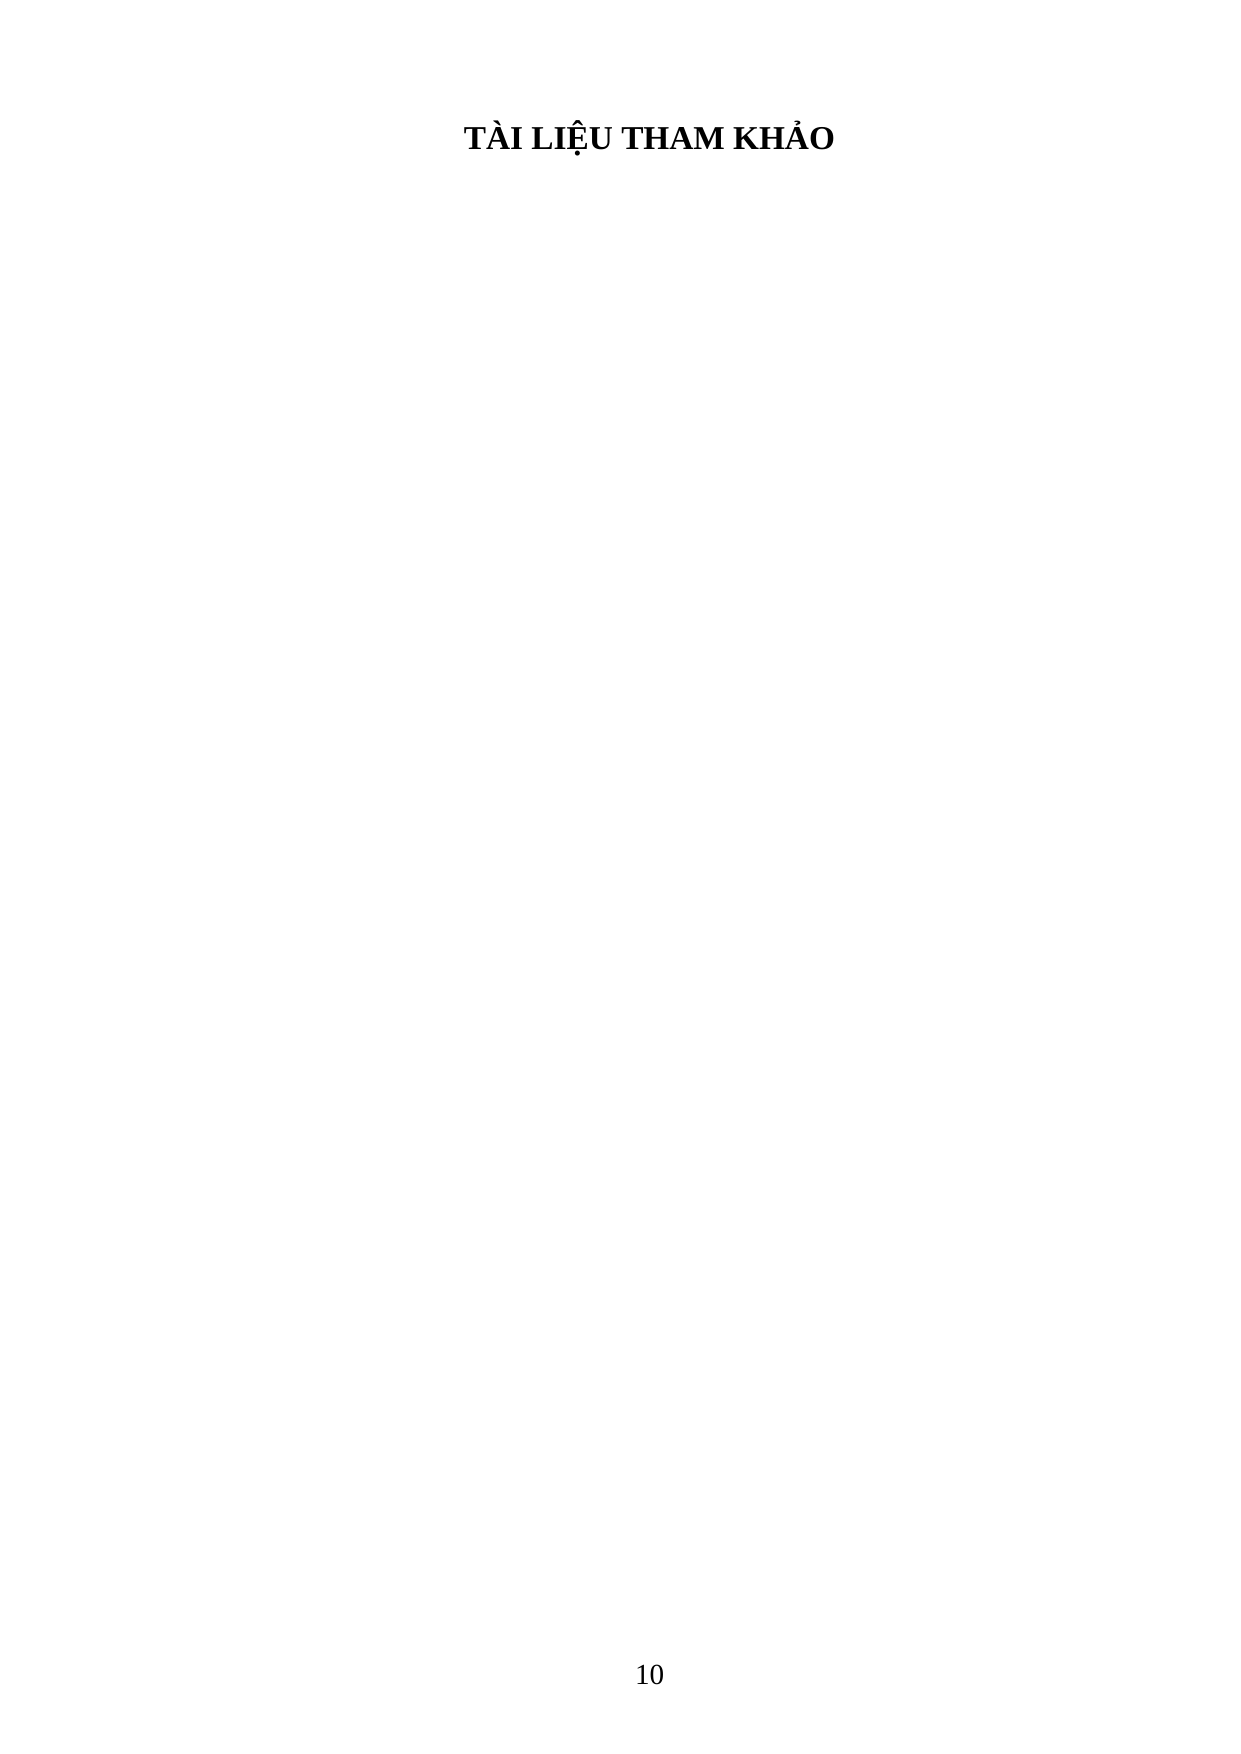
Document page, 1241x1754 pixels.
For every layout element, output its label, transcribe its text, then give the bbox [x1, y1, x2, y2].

subtitle TÀI LIỆU THAM KHẢO [177, 118, 1122, 157]
